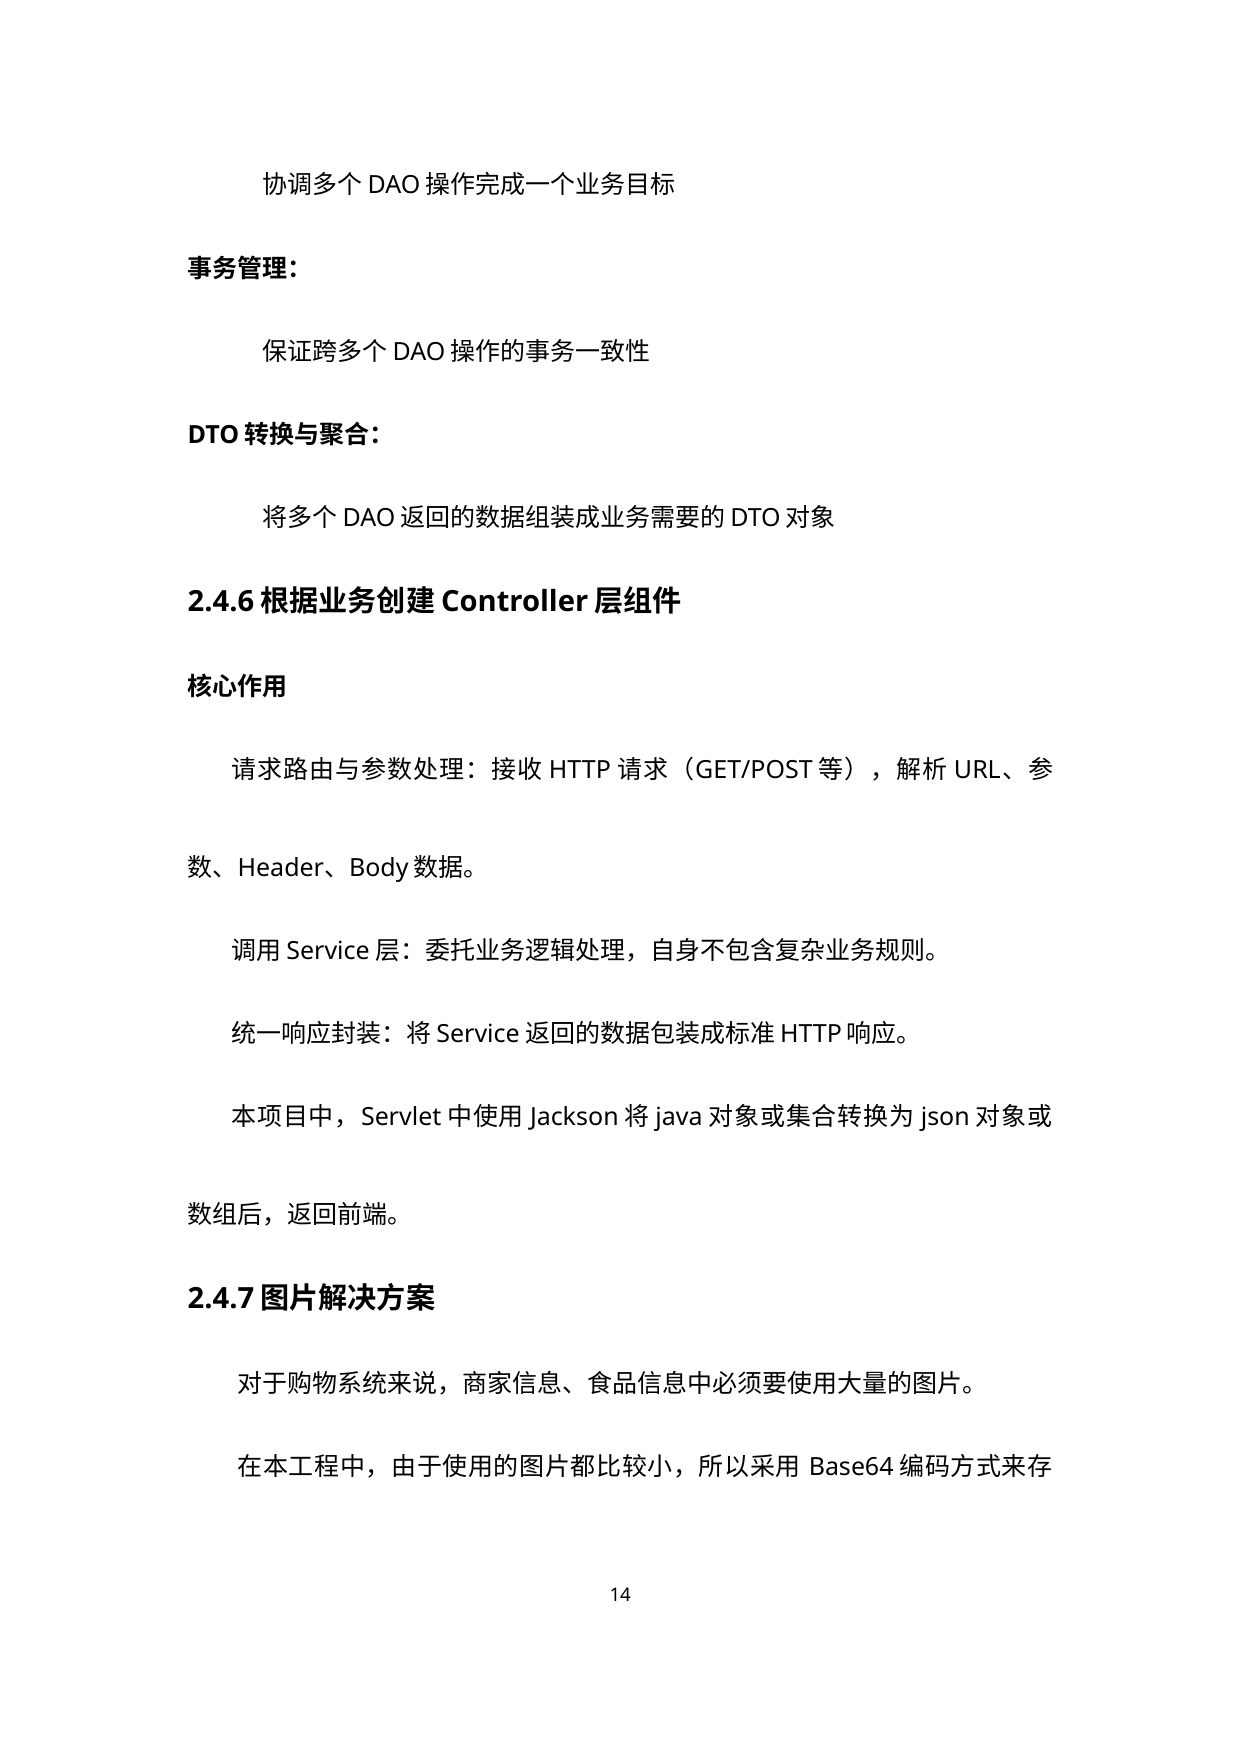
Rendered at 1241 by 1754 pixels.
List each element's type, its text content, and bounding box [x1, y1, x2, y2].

text 核心作用 [187, 652, 1053, 717]
text 统一响应封装：将Service返回的数据包装成标准HTTP响应。 [187, 999, 1053, 1064]
text 调用Service层：委托业务逻辑处理，自身不包含复杂业务规则。 [187, 916, 1053, 981]
text 事务管理： [187, 234, 1053, 299]
text 将多个DAO返回的数据组装成业务需要的DTO对象 [187, 483, 1053, 548]
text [187, 1432, 1053, 1497]
text 对于购物系统来说，商家信息、食品信息中必须要使用大量的图片。 [187, 1349, 1053, 1414]
text 2.4.6根据业务创建Controller层组件 [187, 566, 1053, 631]
text 协调多个DAO操作完成一个业务目标 [212, 151, 1053, 216]
text 请求路由与参数处理：接收HTTP请求（GET/POST等），解析URL、参数、Header、Body数据。 [187, 735, 1053, 898]
text 本项目中，Servlet中使用Jackson将java对象或集合转换为json对象或数组后，返回前端。 [187, 1082, 1053, 1245]
text DTO转换与聚合： [187, 400, 1053, 465]
text 保证跨多个DAO操作的事务一致性 [212, 317, 1053, 382]
text 2.4.7图片解决方案 [187, 1263, 1053, 1328]
